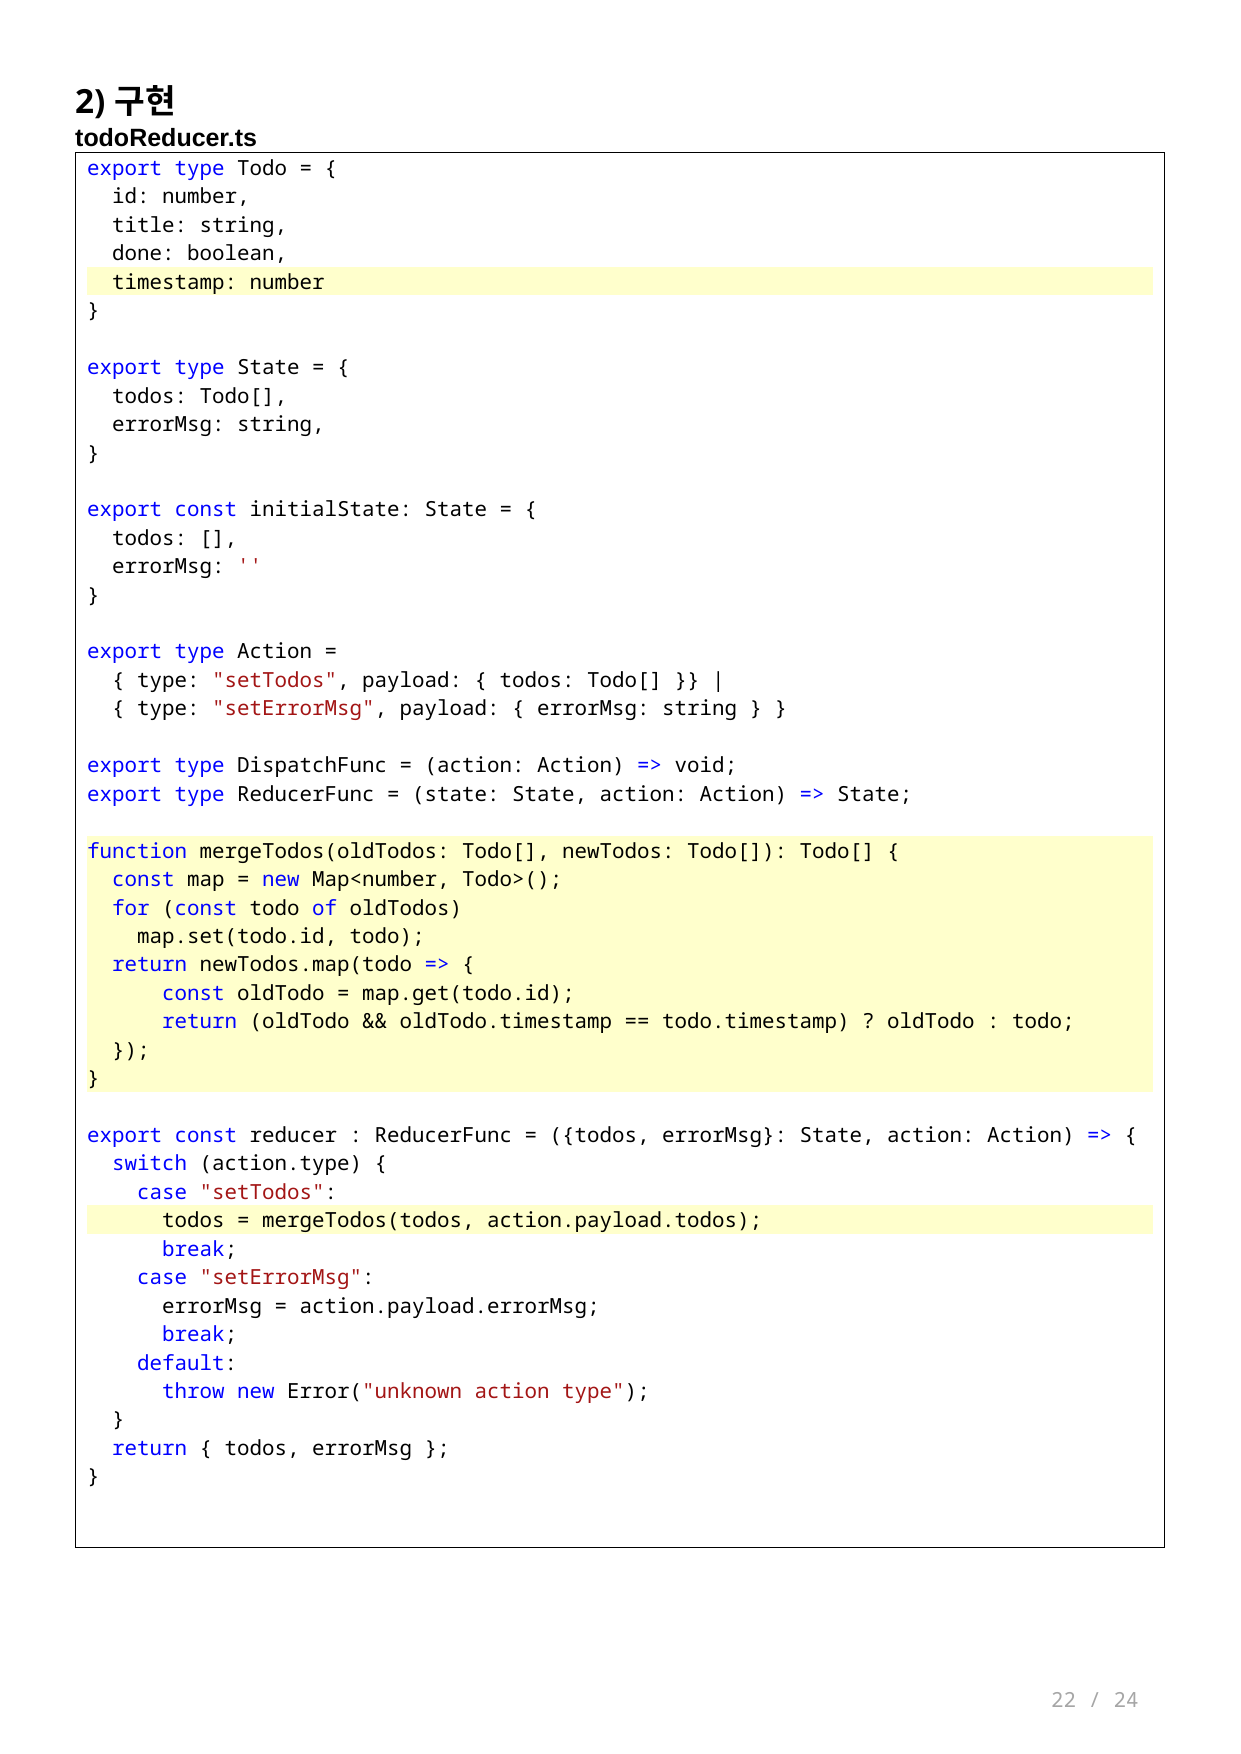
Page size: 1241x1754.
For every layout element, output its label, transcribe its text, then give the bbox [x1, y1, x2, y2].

subtitle 구현 [75, 75, 1165, 123]
subtitle todoReducer.ts [75, 123, 1165, 152]
table_header export type Todo = { id: number, title: string, done: boolean, timestamp: number } export type State = { todos: Todo[], errorMsg: string, } export const initialState: State = { todos: [], errorMsg: '' } export type Action = { type: "setTodos", payload: { todos: Todo[] }} | { type: "setErrorMsg", payload: { errorMsg: string } } export type DispatchFunc = (action: Action) => void; export type ReducerFunc = (state: State, action: Action) => State; function mergeTodos(oldTodos: Todo[], newTodos: Todo[]): Todo[] { const map = new Map<number, Todo>(); for (const todo of oldTodos) map.set(todo.id, todo); return newTodos.map(todo => { const oldTodo = map.get(todo.id); return (oldTodo && oldTodo.timestamp == todo.timestamp) ? oldTodo : todo; }); } export const reducer : ReducerFunc = ({todos, errorMsg}: State, action: Action) => { switch (action.type) { case "setTodos": todos = mergeTodos(todos, action.payload.todos); break; case "setErrorMsg": errorMsg = action.payload.errorMsg; break; default: throw new Error("unknown action type"); } return { todos, errorMsg }; } [76, 153, 1164, 1547]
